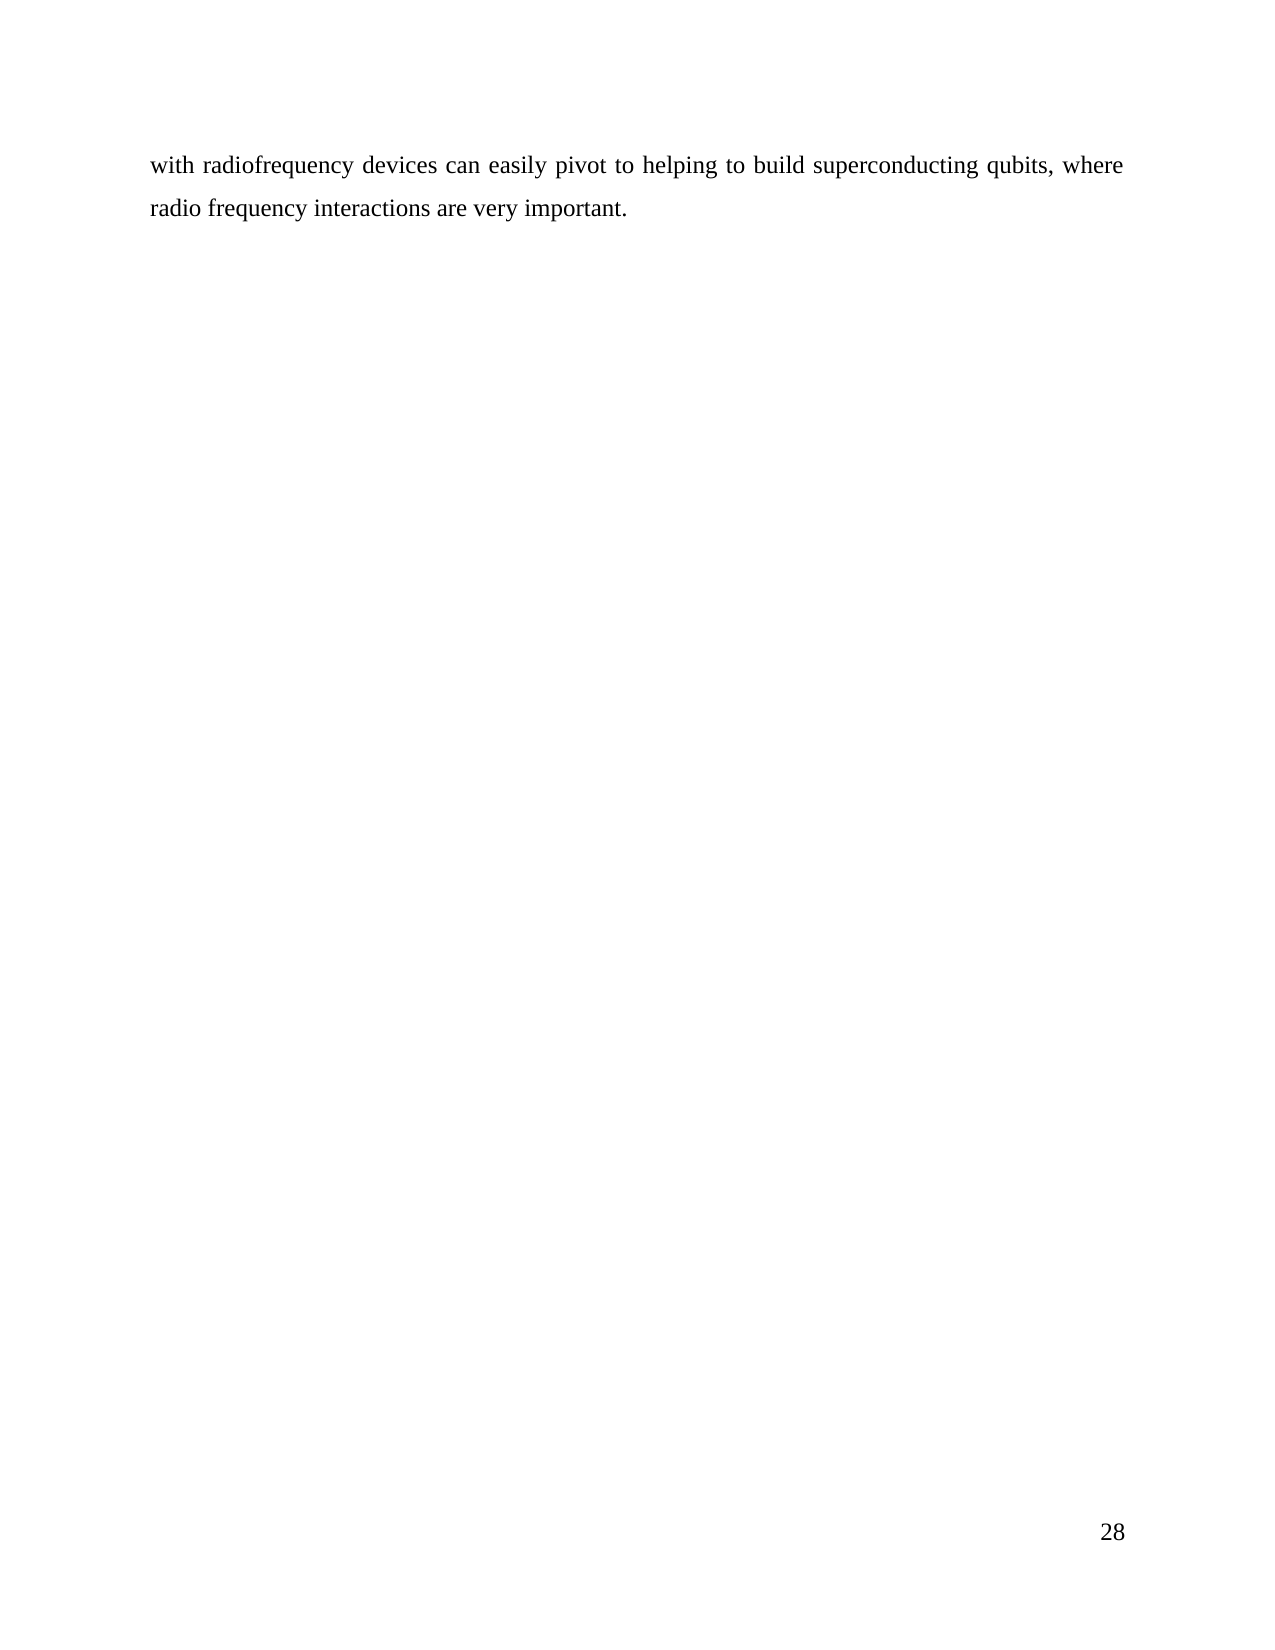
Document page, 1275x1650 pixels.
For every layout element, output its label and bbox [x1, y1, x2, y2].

text [150, 150, 1125, 222]
